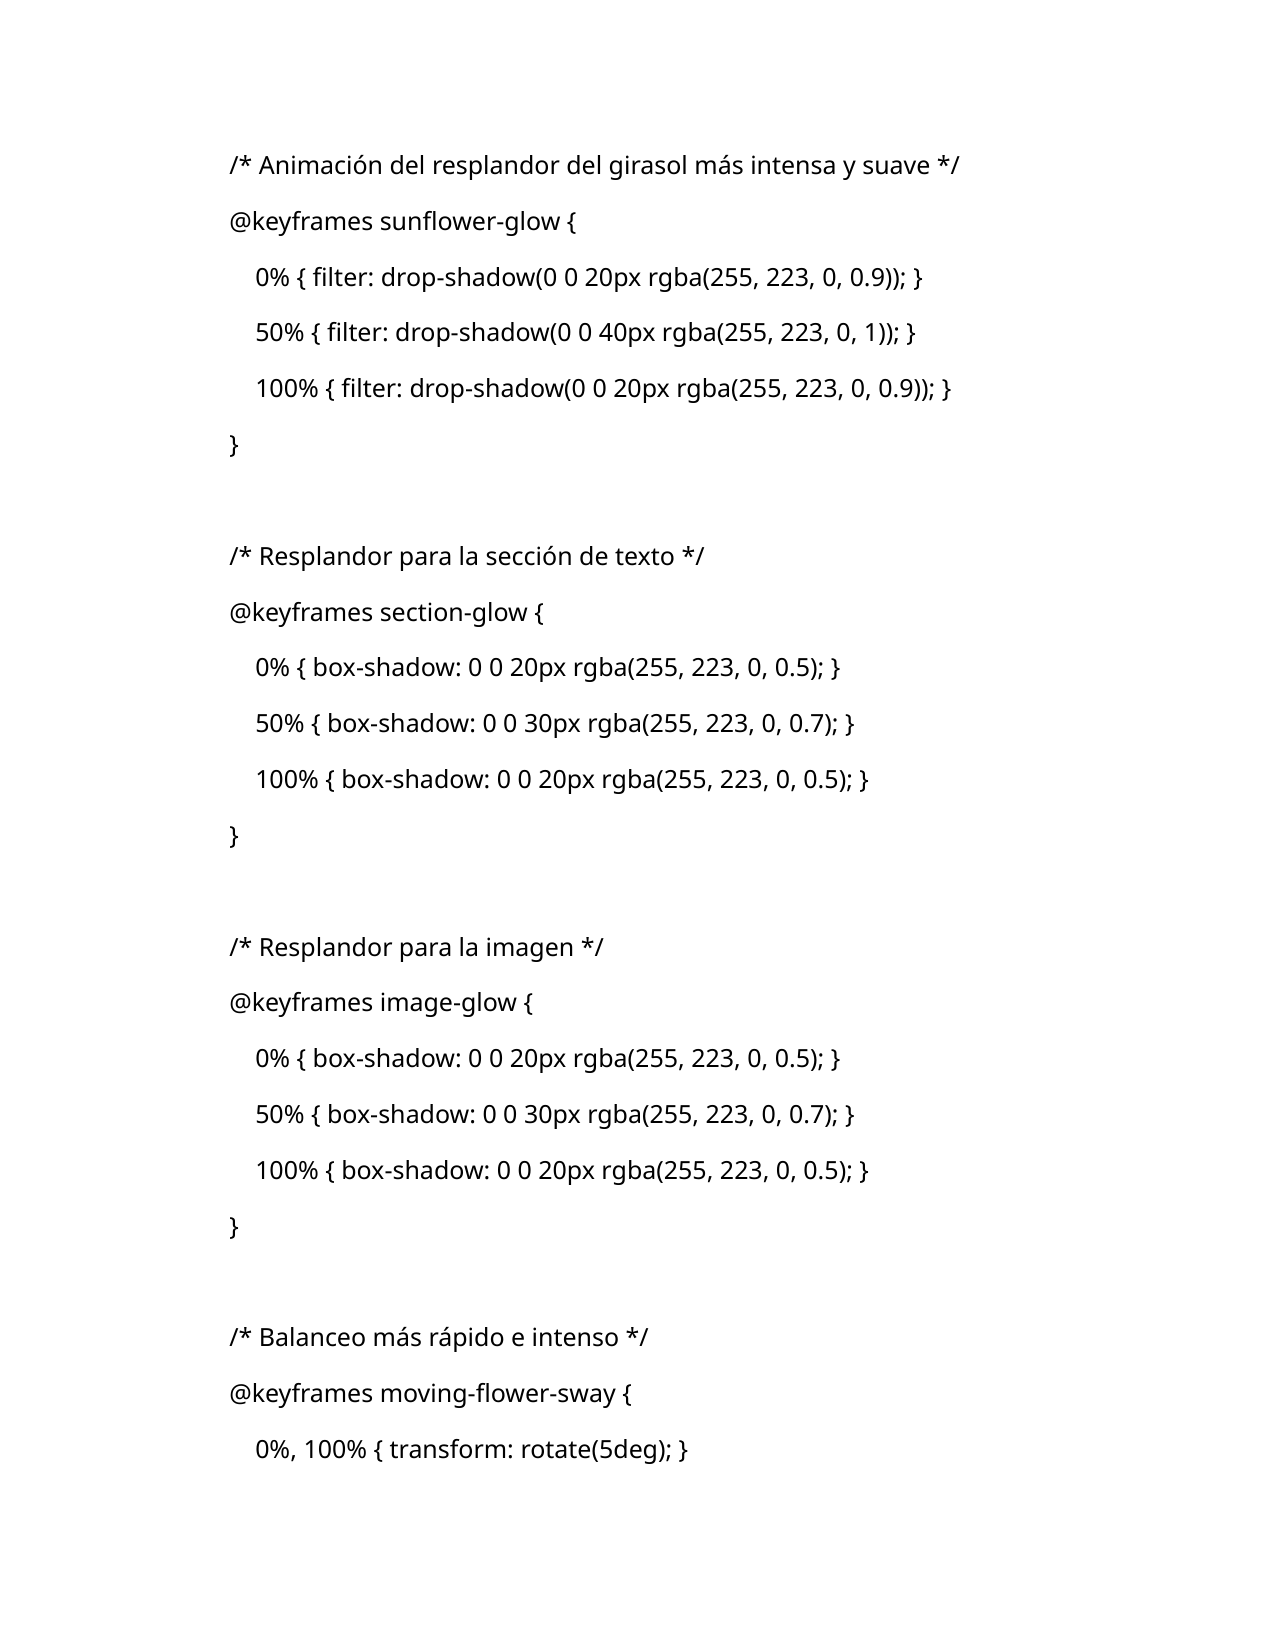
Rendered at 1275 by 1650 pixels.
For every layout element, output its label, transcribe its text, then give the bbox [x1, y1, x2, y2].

text } [177, 427, 1098, 461]
text /* Resplandor para la imagen */ [177, 929, 1098, 963]
text 100% { box-shadow: 0 0 20px rgba(255, 223, 0, 0.5); } [177, 762, 1098, 796]
text 0%, 100% { transform: rotate(5deg); } [177, 1432, 1098, 1466]
text @keyframes section-glow { [177, 594, 1098, 628]
text 0% { box-shadow: 0 0 20px rgba(255, 223, 0, 0.5); } [177, 650, 1098, 684]
text 0% { filter: drop-shadow(0 0 20px rgba(255, 223, 0, 0.9)); } [177, 259, 1098, 293]
text } [177, 818, 1098, 852]
text 0% { box-shadow: 0 0 20px rgba(255, 223, 0, 0.5); } [177, 1041, 1098, 1075]
text 50% { box-shadow: 0 0 30px rgba(255, 223, 0, 0.7); } [177, 1097, 1098, 1131]
text 100% { box-shadow: 0 0 20px rgba(255, 223, 0, 0.5); } [177, 1153, 1098, 1187]
text } [177, 1208, 1098, 1242]
text @keyframes moving-flower-sway { [177, 1376, 1098, 1410]
text 100% { filter: drop-shadow(0 0 20px rgba(255, 223, 0, 0.9)); } [177, 371, 1098, 405]
text @keyframes sunflower-glow { [177, 203, 1098, 237]
text /* Balanceo más rápido e intenso */ [177, 1320, 1098, 1354]
text /* Animación del resplandor del girasol más intensa y suave */ [177, 148, 1098, 182]
text 50% { filter: drop-shadow(0 0 40px rgba(255, 223, 0, 1)); } [177, 315, 1098, 349]
text 50% { box-shadow: 0 0 30px rgba(255, 223, 0, 0.7); } [177, 706, 1098, 740]
text /* Resplandor para la sección de texto */ [177, 538, 1098, 572]
text @keyframes image-glow { [177, 985, 1098, 1019]
